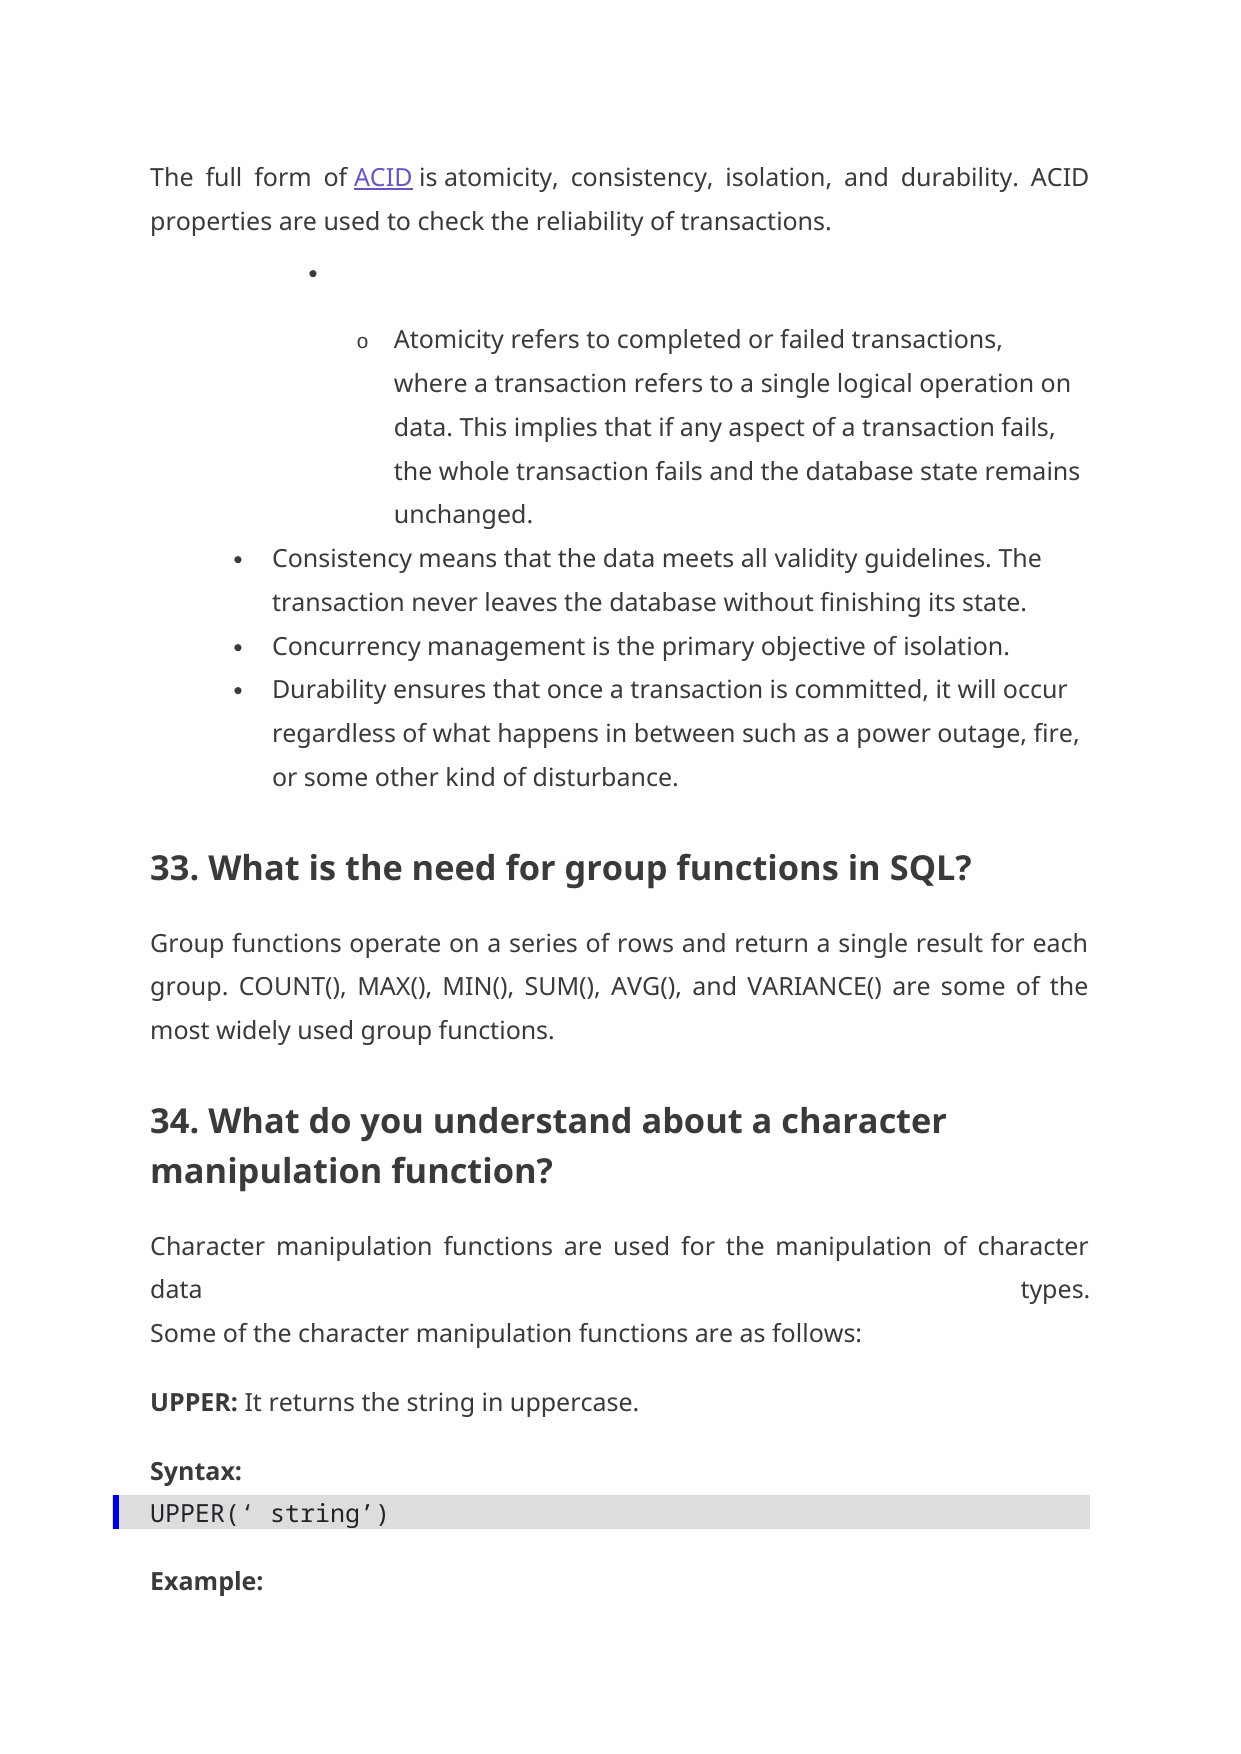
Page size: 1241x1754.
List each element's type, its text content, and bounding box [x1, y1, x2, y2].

list Consistency means that the data meets all validity guidelines. The transaction never leaves the database without finishing its state. [234, 531, 1090, 619]
text UPPER(‘ string’) [119, 1495, 1090, 1529]
text The full form of ACID is atomicity, consistency, isolation, and durability. ACID properties are used to check the reliability of transactions. [150, 150, 1090, 237]
text Group functions operate on a series of rows and return a single result for each group. COUNT(), MAX(), MIN(), SUM(), AVG(), and VARIANCE() are some of the most widely used group functions. [150, 916, 1090, 1047]
text Example: [150, 1554, 1090, 1598]
list Concurrency management is the primary objective of isolation. [234, 619, 1090, 662]
text 33. What is the need for group functions in SQL? [150, 841, 1090, 891]
list Atomicity refers to completed or failed transactions, where a transaction refers to a single logical operation on data. This implies that if any aspect of a transaction fails, the whole transaction fails and the database state remains unchanged. [356, 312, 1090, 531]
text Syntax: [150, 1444, 1090, 1487]
text Character manipulation functions are used for the manipulation of character data types. Some of the character manipulation functions are as follows: [150, 1219, 1090, 1350]
text 34. What do you understand about a character manipulation function? [150, 1094, 1090, 1194]
list Durability ensures that once a transaction is committed, it will occur regardless of what happens in between such as a power outage, fire, or some other kind of disturbance. [234, 662, 1090, 794]
text UPPER: It returns the string in uppercase. [150, 1375, 1090, 1419]
